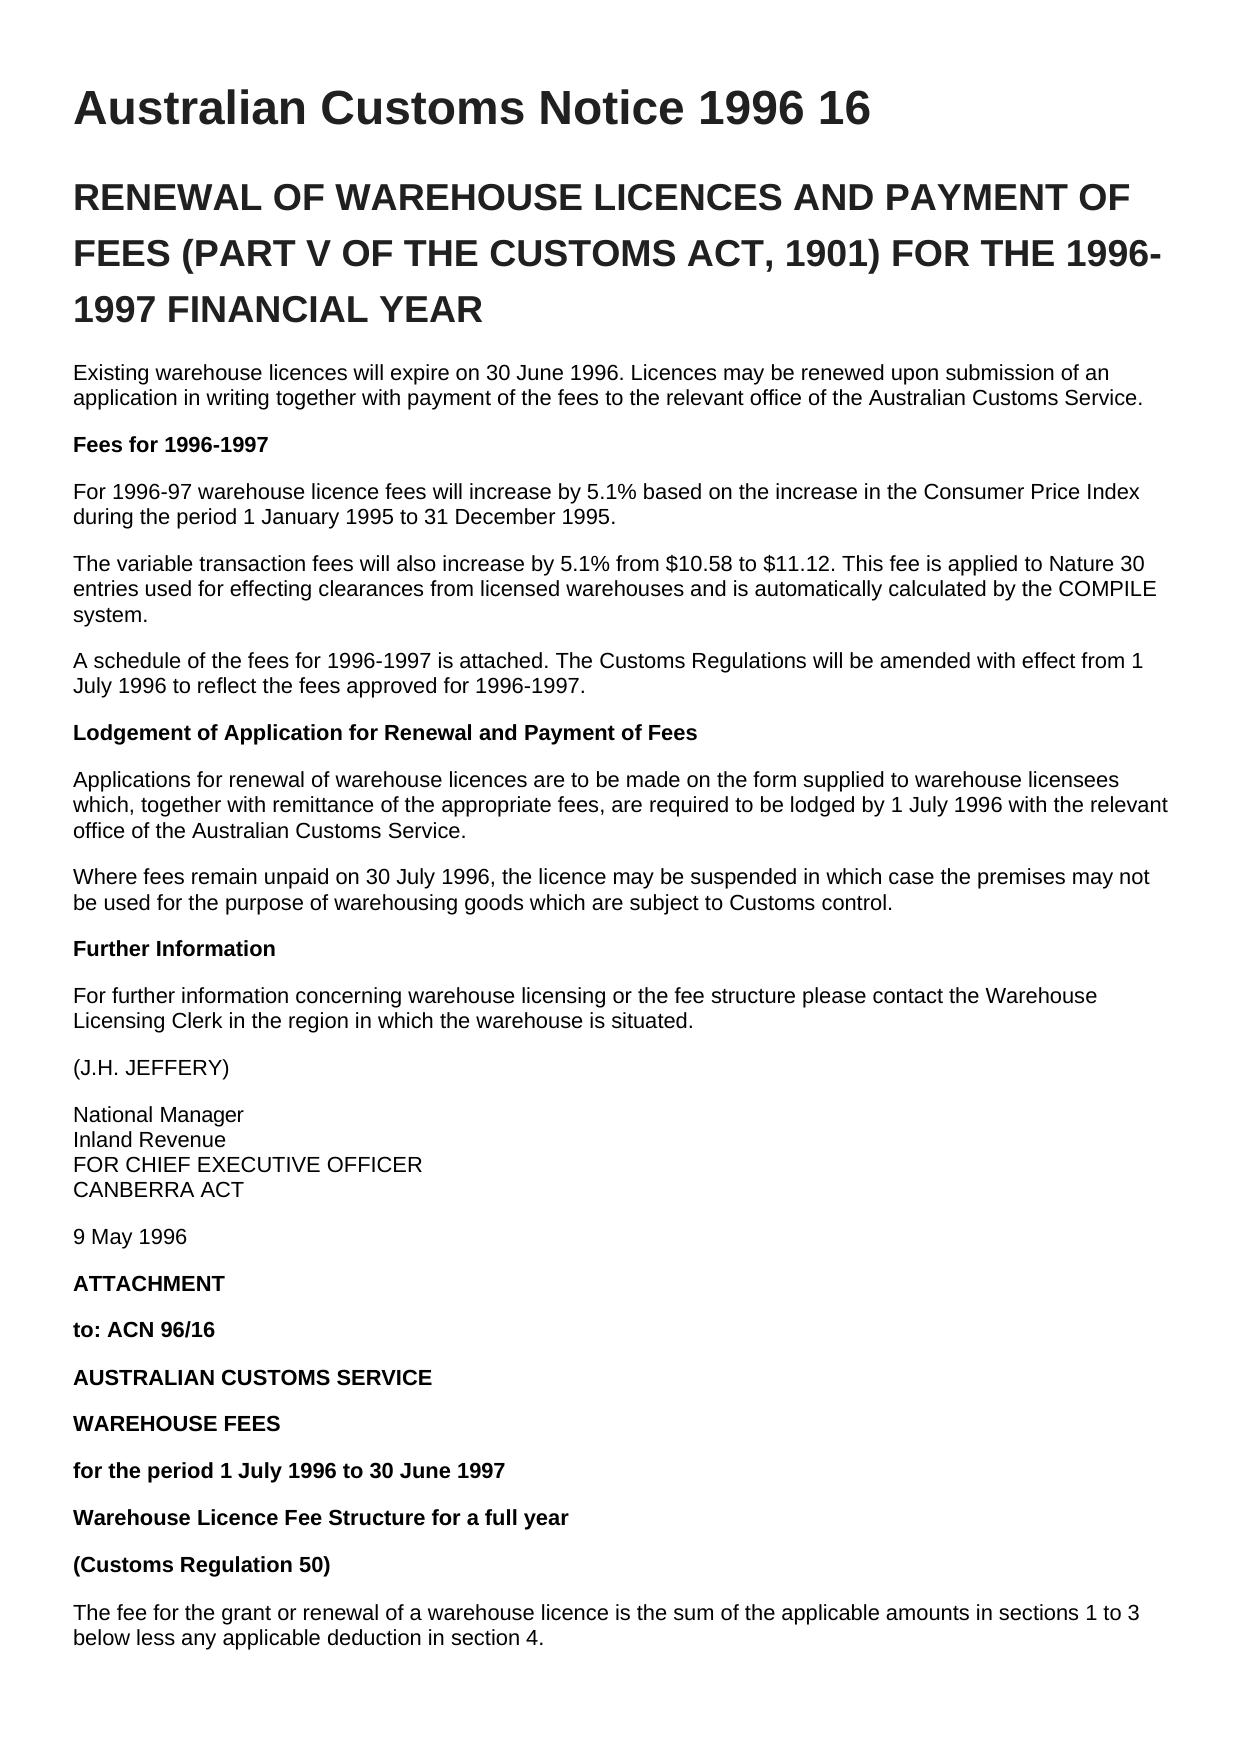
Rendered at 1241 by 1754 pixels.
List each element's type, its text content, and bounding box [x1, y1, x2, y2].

text The variable transaction fees will also increase by 5.1% from $10.58 to $11.12. This fee is applied to Nature 30 entries used for effecting clearances from licensed warehouses and is automatically calculated by the COMPILE system. [73, 551, 1180, 627]
text A schedule of the fees for 1996-1997 is attached. The Customs Regulations will be amended with effect from 1 July 1996 to reflect the fees approved for 1996-1997. [73, 648, 1180, 698]
text (J.H. JEFFERY) [73, 1055, 1180, 1080]
subtitle Lodgement of Application for Renewal and Payment of Fees [73, 720, 1180, 745]
text National Manager Inland Revenue [73, 1102, 251, 1152]
text For further information concerning warehouse licensing or the fee structure please contact the Warehouse Licensing Clerk in the region in which the warehouse is situated. [73, 983, 1180, 1033]
text For 1996-97 warehouse licence fees will increase by 5.1% based on the increase in the Consumer Price Index during the period 1 January 1995 to 31 December 1995. [73, 479, 1143, 529]
text 9 May 1996 ATTACHMENT to: ACN 96/16 [73, 1224, 251, 1343]
text Existing warehouse licences will expire on 30 June 1996. Licences may be renewed upon submission of an application in writing together with payment of the fees to the relevant office of the Australian Customs Service. [73, 360, 1180, 411]
text FOR CHIEF EXECUTIVE OFFICER CANBERRA ACT [73, 1152, 426, 1202]
text Where fees remain unpaid on 30 July 1996, the licence may be suspended in which case the premises may not be used for the purpose of warehousing goods which are subject to Customs control. [73, 864, 1153, 914]
text for the period 1 July 1996 to 30 June 1997 Warehouse Licence Fee Structure for a full year (Customs Regulation 50) [73, 1458, 576, 1577]
subtitle Further Information [73, 936, 1180, 961]
title Australian Customs Notice 1996 16 [73, 79, 1180, 134]
subtitle Fees for 1996-1997 [73, 432, 1180, 457]
subtitle AUSTRALIAN CUSTOMS SERVICE WAREHOUSE FEES [73, 1364, 576, 1437]
text The fee for the grant or renewal of a warehouse licence is the sum of the applicable amounts in sections 1 to 3 below less any applicable deduction in section 4. [73, 1599, 1143, 1650]
text RENEWAL OF WAREHOUSE LICENCES AND PAYMENT OF FEES (PART V OF THE CUSTOMS ACT, 1901) FOR THE 1996- 1997 FINANCIAL YEAR [73, 175, 1165, 330]
text Applications for renewal of warehouse licences are to be made on the form supplied to warehouse licensees which, together with remittance of the appropriate fees, are required to be lodged by 1 July 1996 with the relevant office of the Australian Customs Service. [73, 767, 1171, 843]
